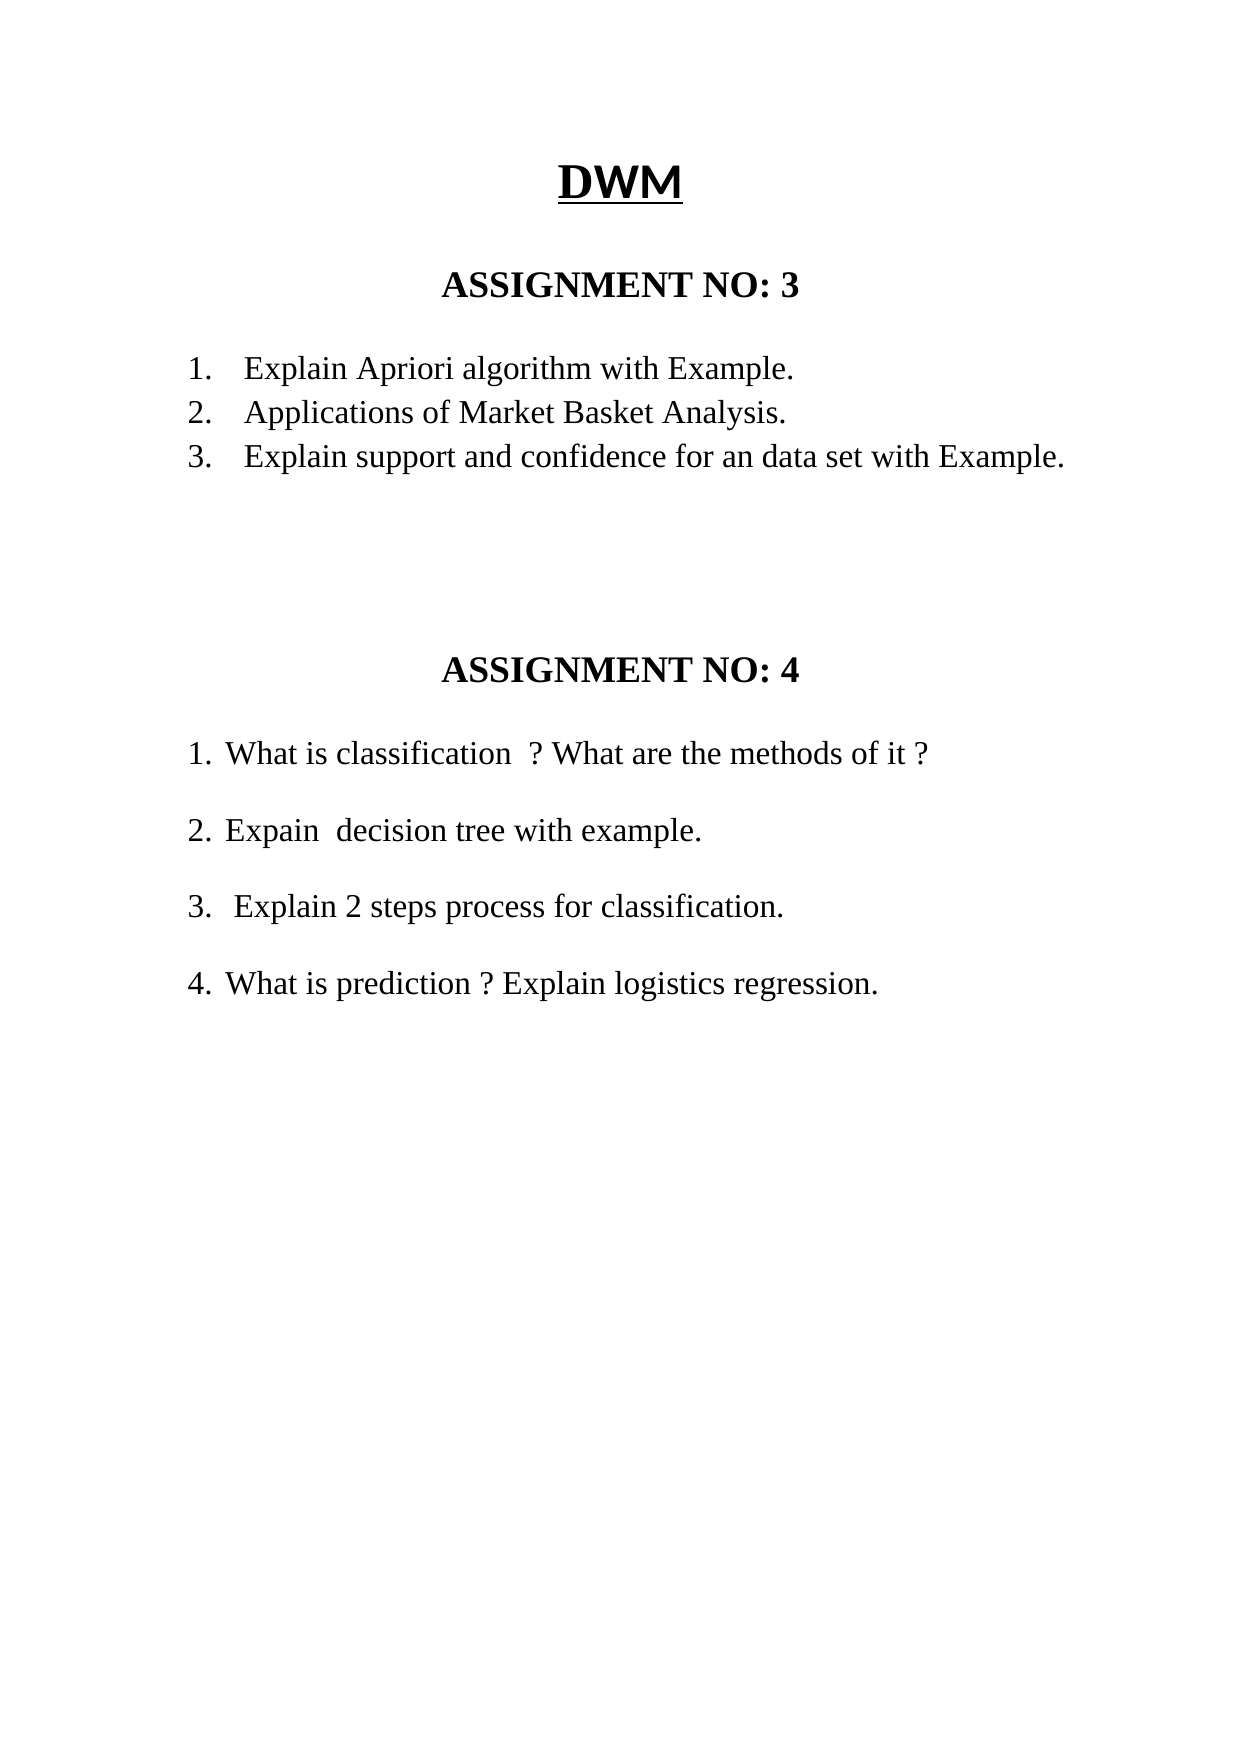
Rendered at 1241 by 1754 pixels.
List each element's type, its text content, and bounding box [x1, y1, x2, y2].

list Expain decision tree with example. [187, 810, 1090, 848]
list Explain support and confidence for an data set with Example. [187, 436, 1090, 474]
text ASSIGNMENT NO: 4 [150, 648, 1090, 691]
text DWM [150, 150, 1090, 211]
list What is prediction ? Explain logistics regression. [187, 963, 1090, 1002]
text ASSIGNMENT NO: 3 [150, 262, 1090, 306]
list Applications of Market Basket Analysis. [187, 392, 1090, 430]
list What is classification ? What are the methods of it ? [187, 733, 1090, 772]
list Explain Apriori algorithm with Example. [187, 348, 1090, 386]
list Explain 2 steps process for classification. [187, 887, 1090, 925]
